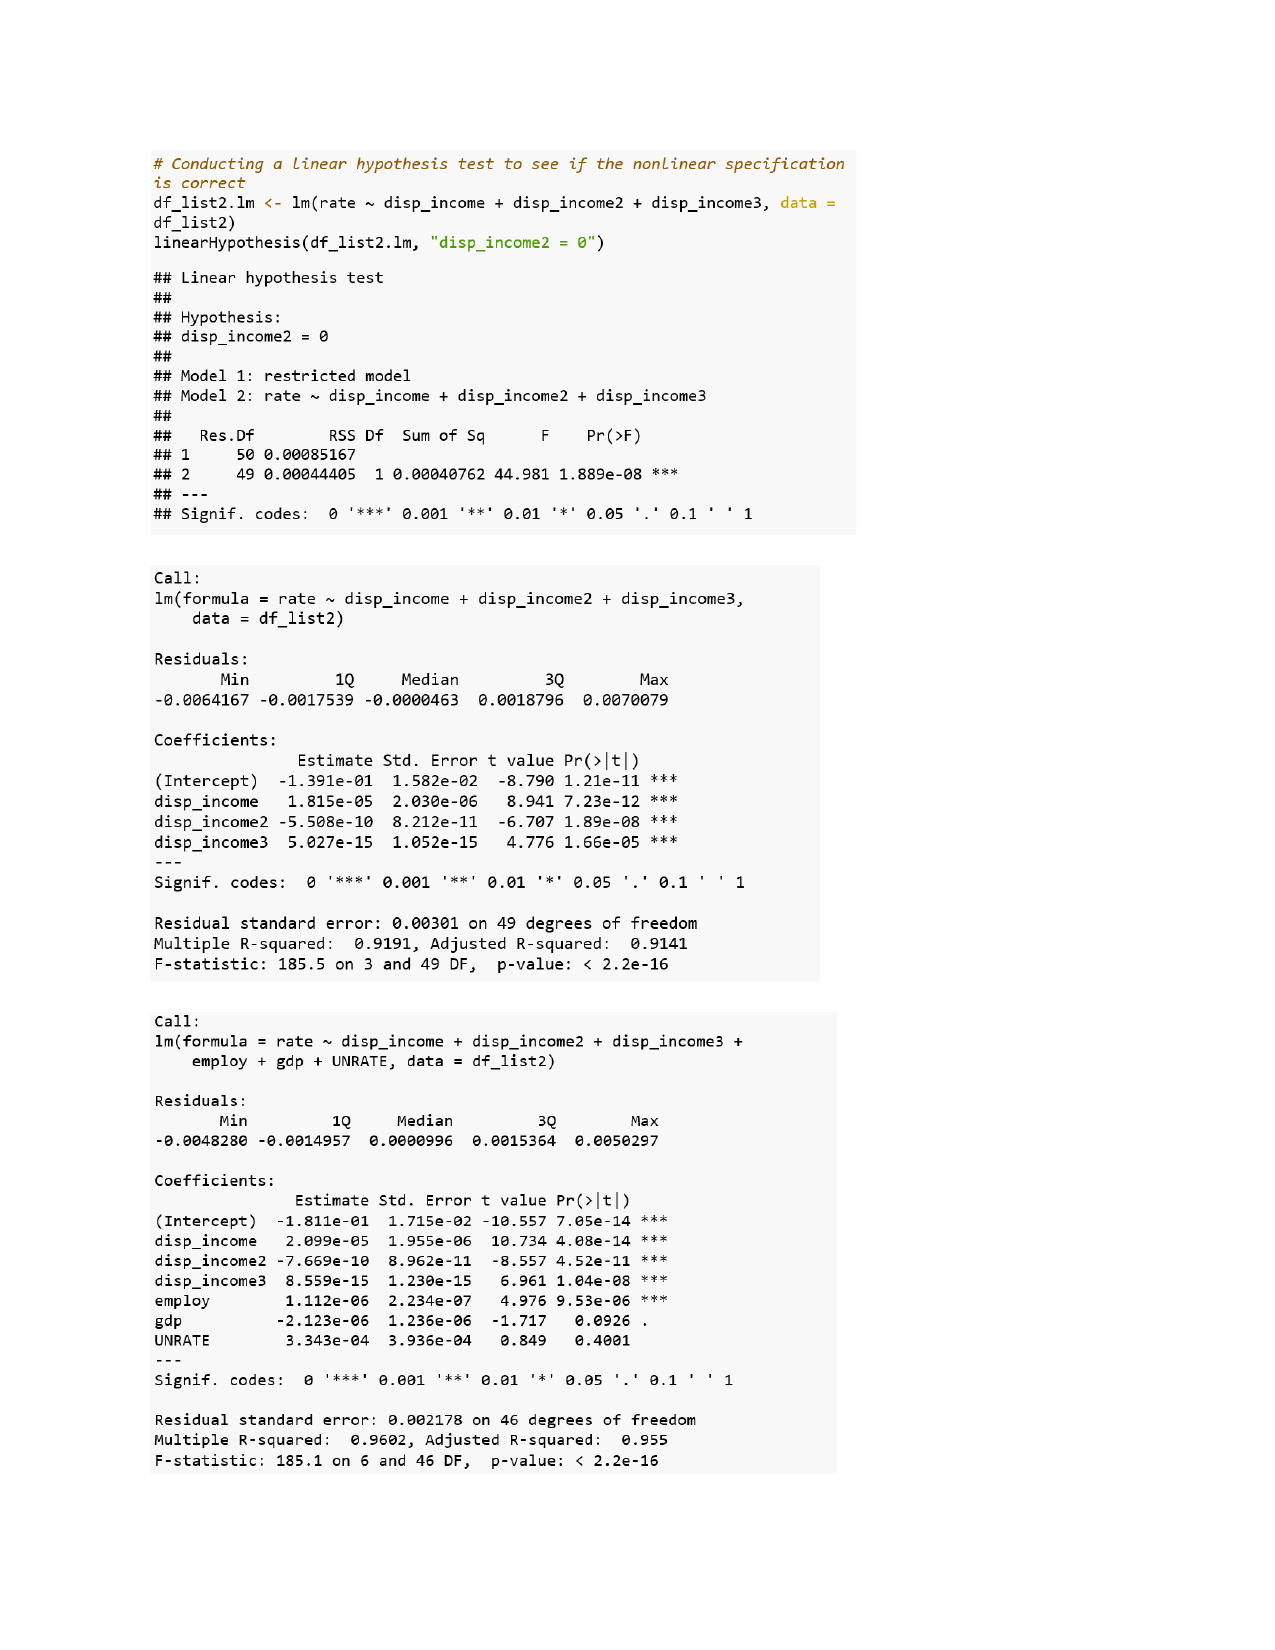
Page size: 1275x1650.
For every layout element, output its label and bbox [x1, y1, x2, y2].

picture [150, 565, 821, 982]
picture [150, 1012, 837, 1474]
picture [150, 150, 857, 535]
